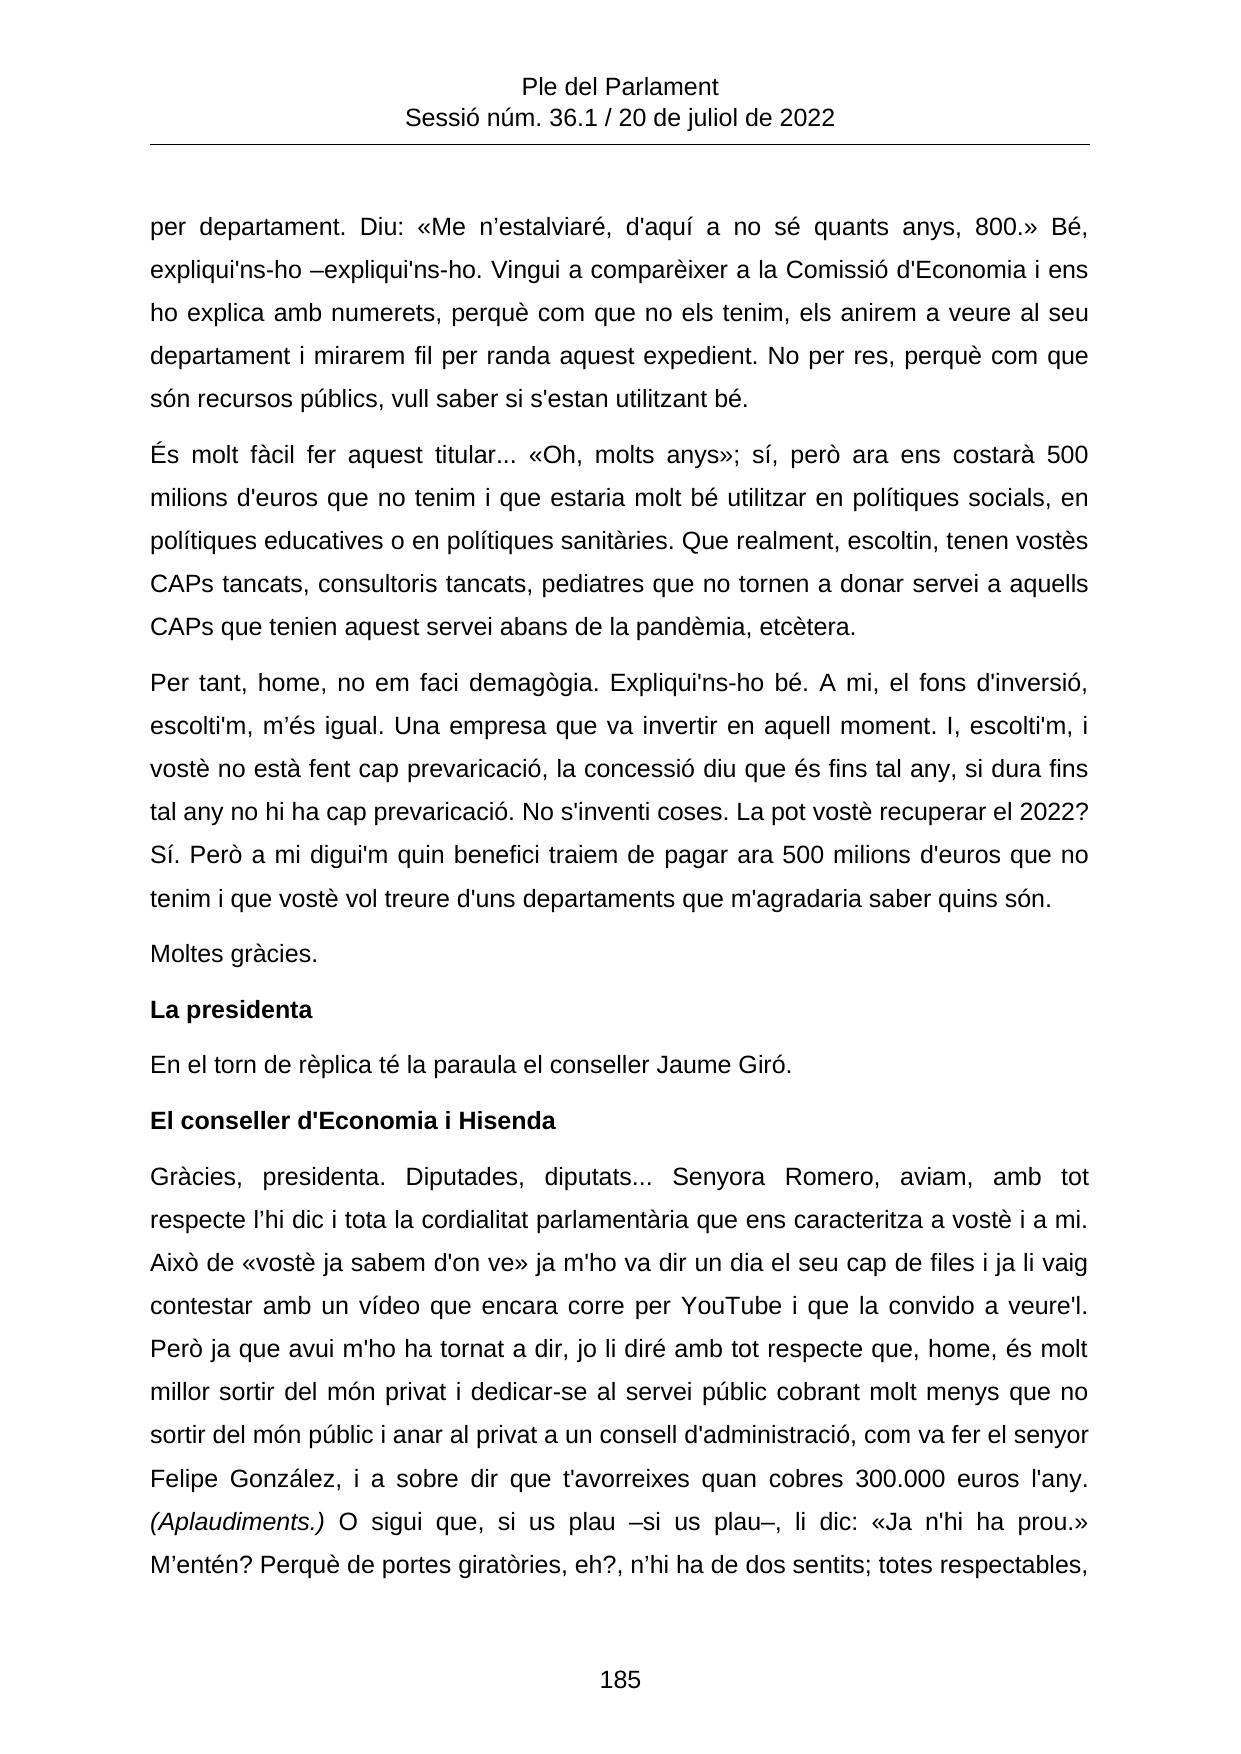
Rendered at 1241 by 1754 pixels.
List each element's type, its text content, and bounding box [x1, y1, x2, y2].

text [150, 1162, 1090, 1579]
text És molt fàcil fer aquest titular... «Oh, molts anys»; sí, però ara ens costarà 500 milions d'euros que no tenim i que estaria molt bé utilitzar en polítiques socials, en polítiques educatives o en polítiques sanitàries. Que realment, escoltin, tenen vostès CAPs tancats, consultoris tancats, pediatres que no tornen a donar servei a aquells CAPs que tenien aquest servei abans de la pandèmia, etcètera. [150, 440, 1090, 641]
text Moltes gràcies. [150, 939, 1090, 968]
text La presidenta [150, 995, 1090, 1024]
text El conseller d'Economia i Hisenda [150, 1106, 1090, 1135]
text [150, 212, 1090, 413]
text En el torn de rèplica té la paraula el conseller Jaume Giró. [150, 1051, 1090, 1079]
text Per tant, home, no em faci demagògia. Expliqui'ns-ho bé. A mi, el fons d'inversió, escolti'm, m’és igual. Una empresa que va invertir en aquell moment. I, escolti'm, i vostè no està fent cap prevaricació, la concessió diu que és fins tal any, si dura fins tal any no hi ha cap prevaricació. No s'inventi coses. La pot vostè recuperar el 2022? Sí. Però a mi digui'm quin benefici traiem de pagar ara 500 milions d'euros que no tenim i que vostè vol treure d'uns departaments que m'agradaria saber quins són. [150, 668, 1090, 912]
